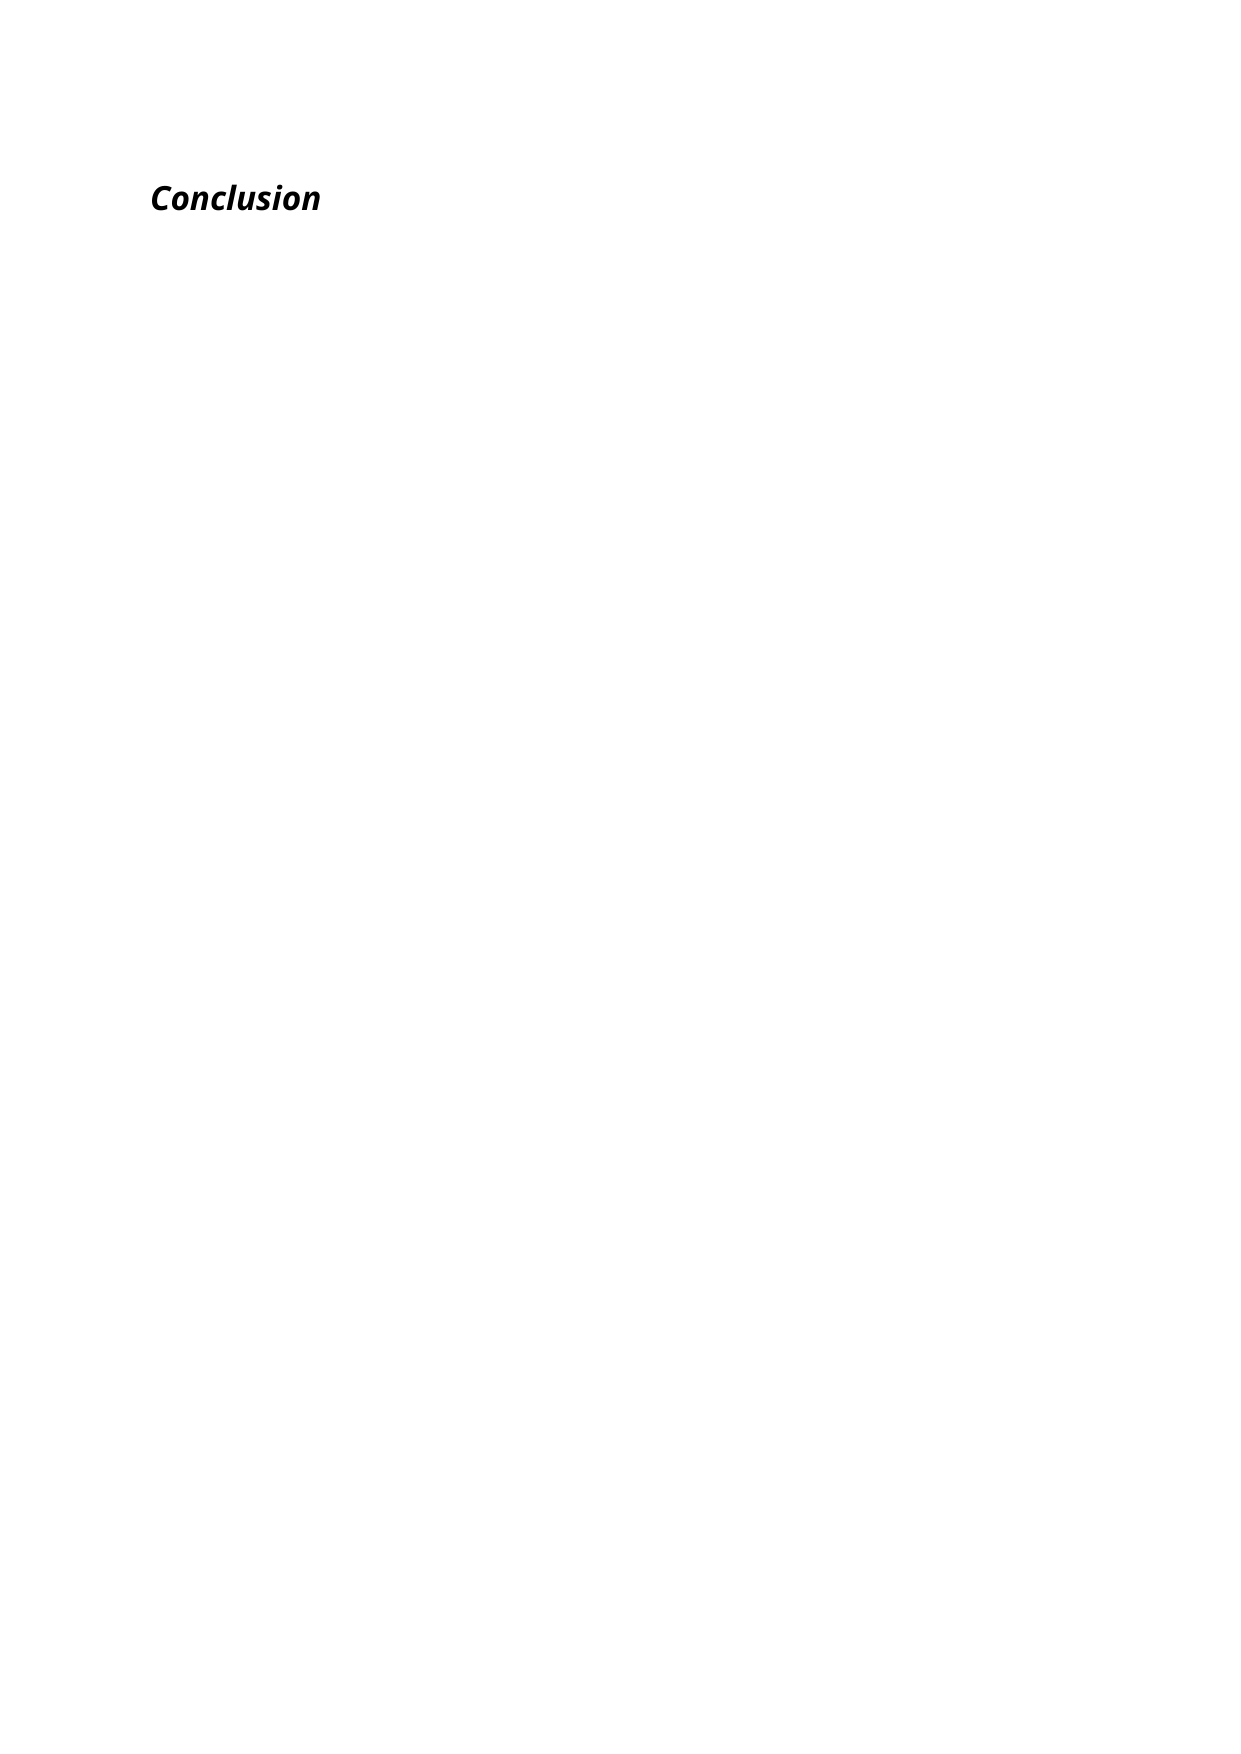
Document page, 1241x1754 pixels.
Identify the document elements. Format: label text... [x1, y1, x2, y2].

subtitle Conclusion [150, 175, 1090, 220]
